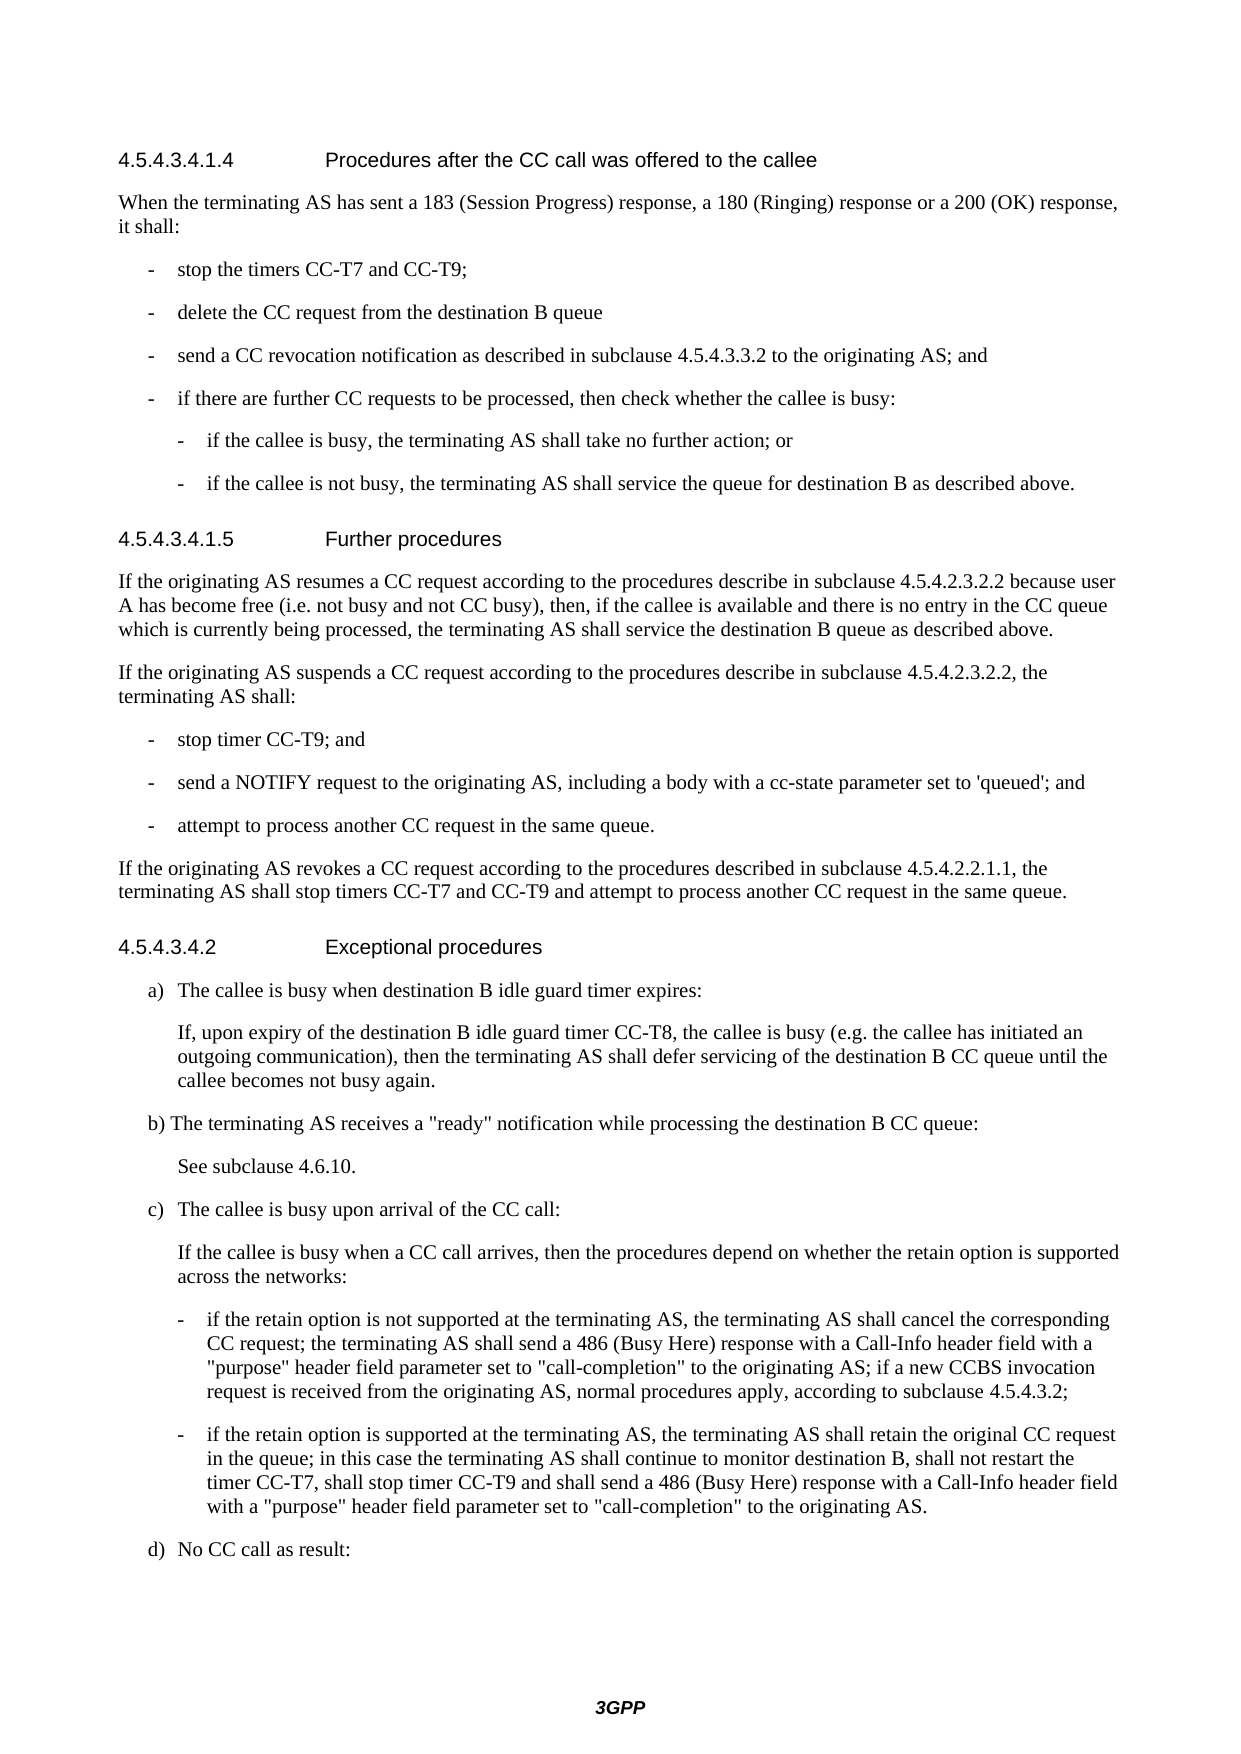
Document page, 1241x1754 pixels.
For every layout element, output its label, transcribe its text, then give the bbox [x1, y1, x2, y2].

text b) The terminating AS receives a "ready" notification while processing the destination B CC queue: [148, 1111, 1122, 1135]
text d) No CC call as result: [148, 1537, 1122, 1561]
text a) The callee is busy when destination B idle guard timer expires: [148, 977, 1122, 1002]
text - if the retain option is not supported at the terminating AS, the terminating AS shall cancel the corresponding CC request; the terminating AS shall send a 486 (Busy Here) response with a Call-Info header field with a "purpose" header field parameter set to "call-completion" to the originating AS; if a new CCBS invocation request is received from the originating AS, normal procedures apply, according to subclause 4.5.4.3.2; [177, 1307, 1122, 1403]
text 4.5.4.3.4.1.5 Further procedures [118, 526, 1122, 550]
text 4.5.4.3.4.2 Exceptional procedures [118, 935, 1122, 959]
text 4.5.4.3.4.1.4 Procedures after the CC call was offered to the callee [118, 147, 1122, 171]
text - attempt to process another CC request in the same queue. [148, 813, 1122, 837]
text - send a CC revocation notification as described in subclause 4.5.4.3.3.2 to the originating AS; and [148, 343, 1122, 367]
text - if the callee is not busy, the terminating AS shall service the queue for destination B as described above. [177, 471, 1122, 495]
text If, upon expiry of the destination B idle guard timer CC-T8, the callee is busy (e.g. the callee has initiated an outgoing communication), then the terminating AS shall defer servicing of the destination B CC queue until the callee becomes not busy again. [148, 1020, 1122, 1092]
text - delete the CC request from the destination B queue [148, 300, 1122, 324]
text When the terminating AS has sent a 183 (Session Progress) response, a 180 (Ringing) response or a 200 (OK) response, it shall: [118, 190, 1122, 238]
text - stop timer CC-T9; and [148, 727, 1122, 751]
text - send a NOTIFY request to the originating AS, including a body with a cc-state parameter set to 'queued'; and [148, 770, 1122, 794]
text - stop the timers CC-T7 and CC-T9; [148, 257, 1122, 281]
text - if the callee is busy, the terminating AS shall take no further action; or [177, 428, 1122, 452]
text If the originating AS suspends a CC request according to the procedures describe in subclause 4.5.4.2.3.2.2, the terminating AS shall: [118, 660, 1122, 708]
text If the originating AS revokes a CC request according to the procedures described in subclause 4.5.4.2.2.1.1, the terminating AS shall stop timers CC-T7 and CC-T9 and attempt to process another CC request in the same queue. [118, 855, 1122, 903]
text - if the retain option is supported at the terminating AS, the terminating AS shall retain the original CC request in the queue; in this case the terminating AS shall continue to monitor destination B, shall not restart the timer CC-T7, shall stop timer CC-T9 and shall send a 486 (Busy Here) response with a Call-Info header field with a "purpose" header field parameter set to "call-completion" to the originating AS. [177, 1422, 1122, 1518]
text If the originating AS resumes a CC request according to the procedures describe in subclause 4.5.4.2.3.2.2 because user A has become free (i.e. not busy and not CC busy), then, if the callee is available and there is no entry in the CC queue which is currently being processed, the terminating AS shall service the destination B queue as described above. [118, 569, 1122, 641]
text If the callee is busy when a CC call arrives, then the procedures depend on whether the retain option is supported across the networks: [148, 1240, 1122, 1288]
text - if there are further CC requests to be processed, then check whether the callee is busy: [148, 386, 1122, 409]
text c) The callee is busy upon arrival of the CC call: [148, 1197, 1122, 1221]
text See subclause 4.6.10. [148, 1154, 1122, 1178]
